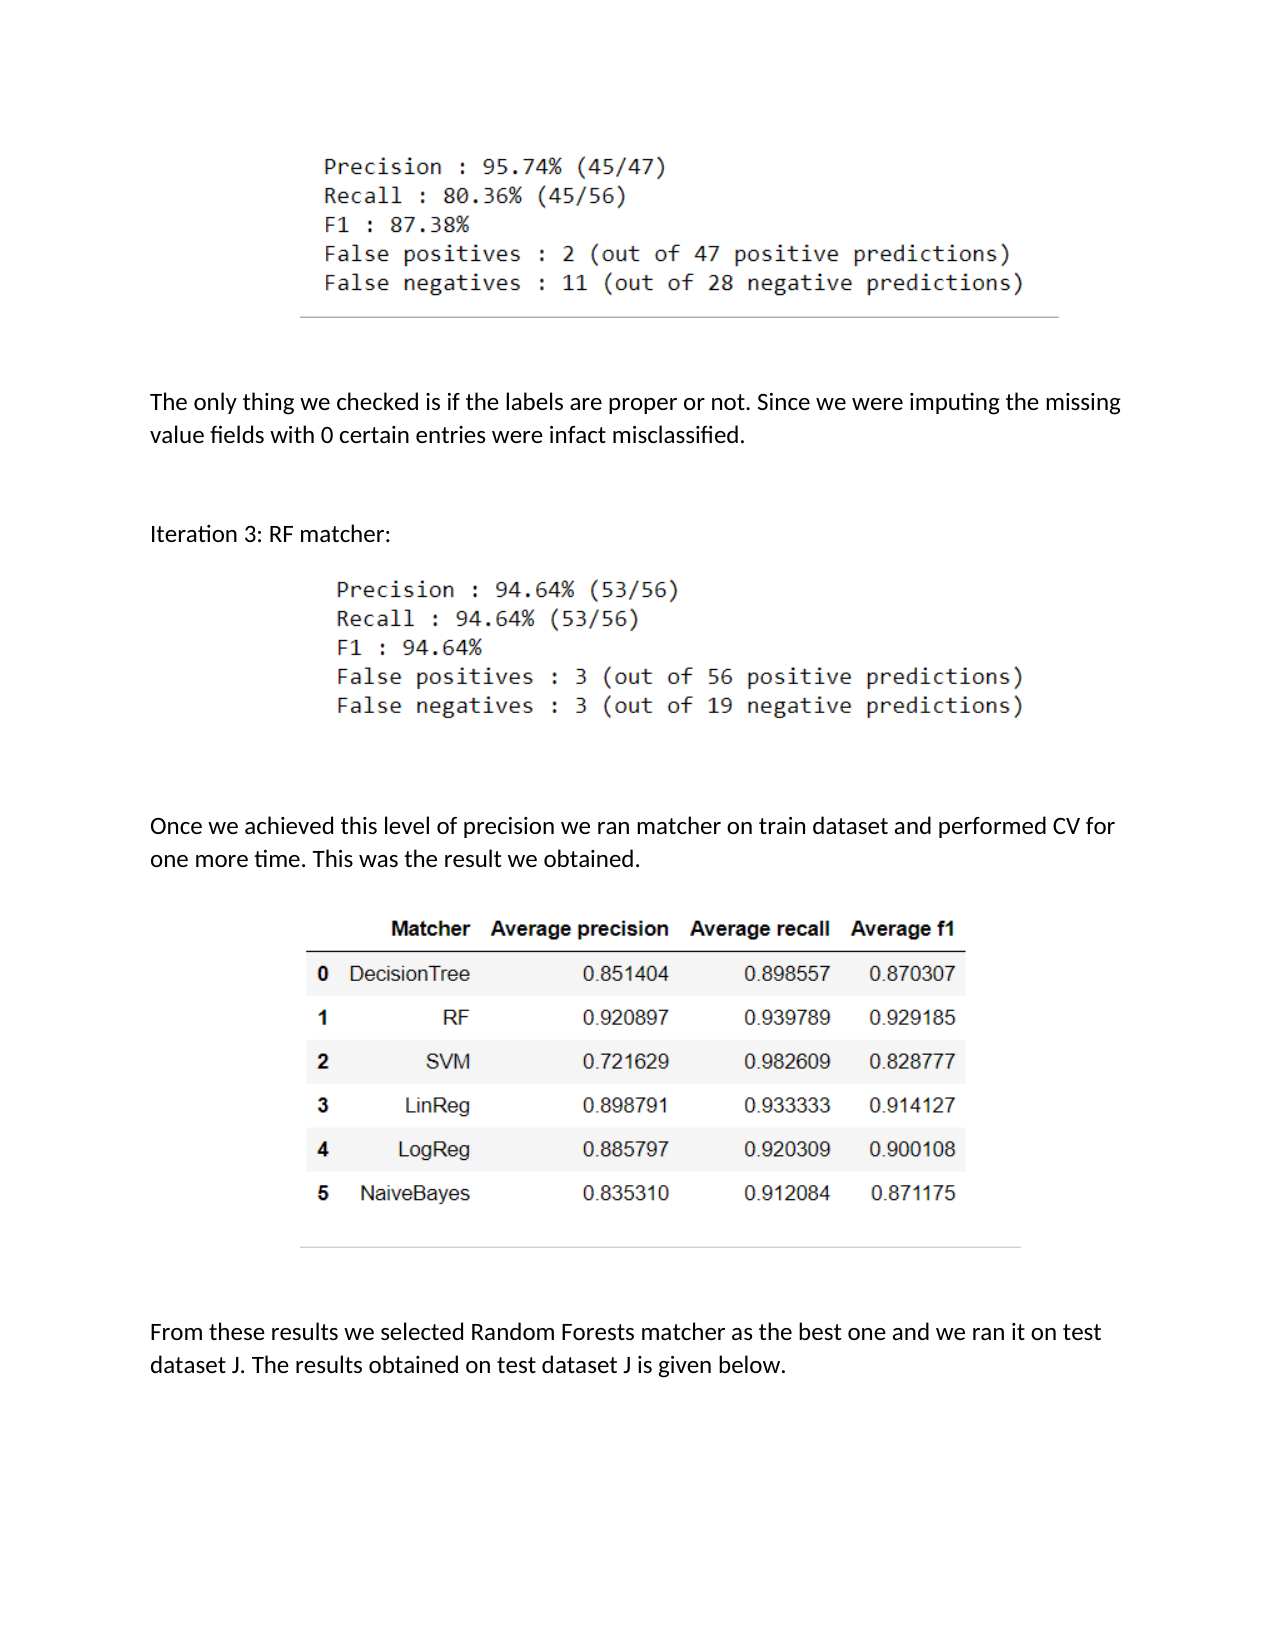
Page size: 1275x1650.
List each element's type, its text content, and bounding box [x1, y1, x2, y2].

text From these results we selected Random Forests matcher as the best one and we ran it on test dataset J. The results obtained on test dataset J is given below. [150, 1316, 1125, 1379]
picture [300, 892, 1022, 1248]
text Once we achieved this level of precision we ran matcher on train dataset and performed CV for one more time. This was the result we obtained. [150, 810, 1125, 873]
text Iteration 3: RF matcher: [150, 518, 1125, 549]
picture [300, 567, 1062, 742]
picture [300, 150, 1059, 318]
text The only thing we checked is if the labels are proper or not. Since we were imputing the missing value fields with 0 certain entries were infact misclassified. [150, 386, 1125, 449]
